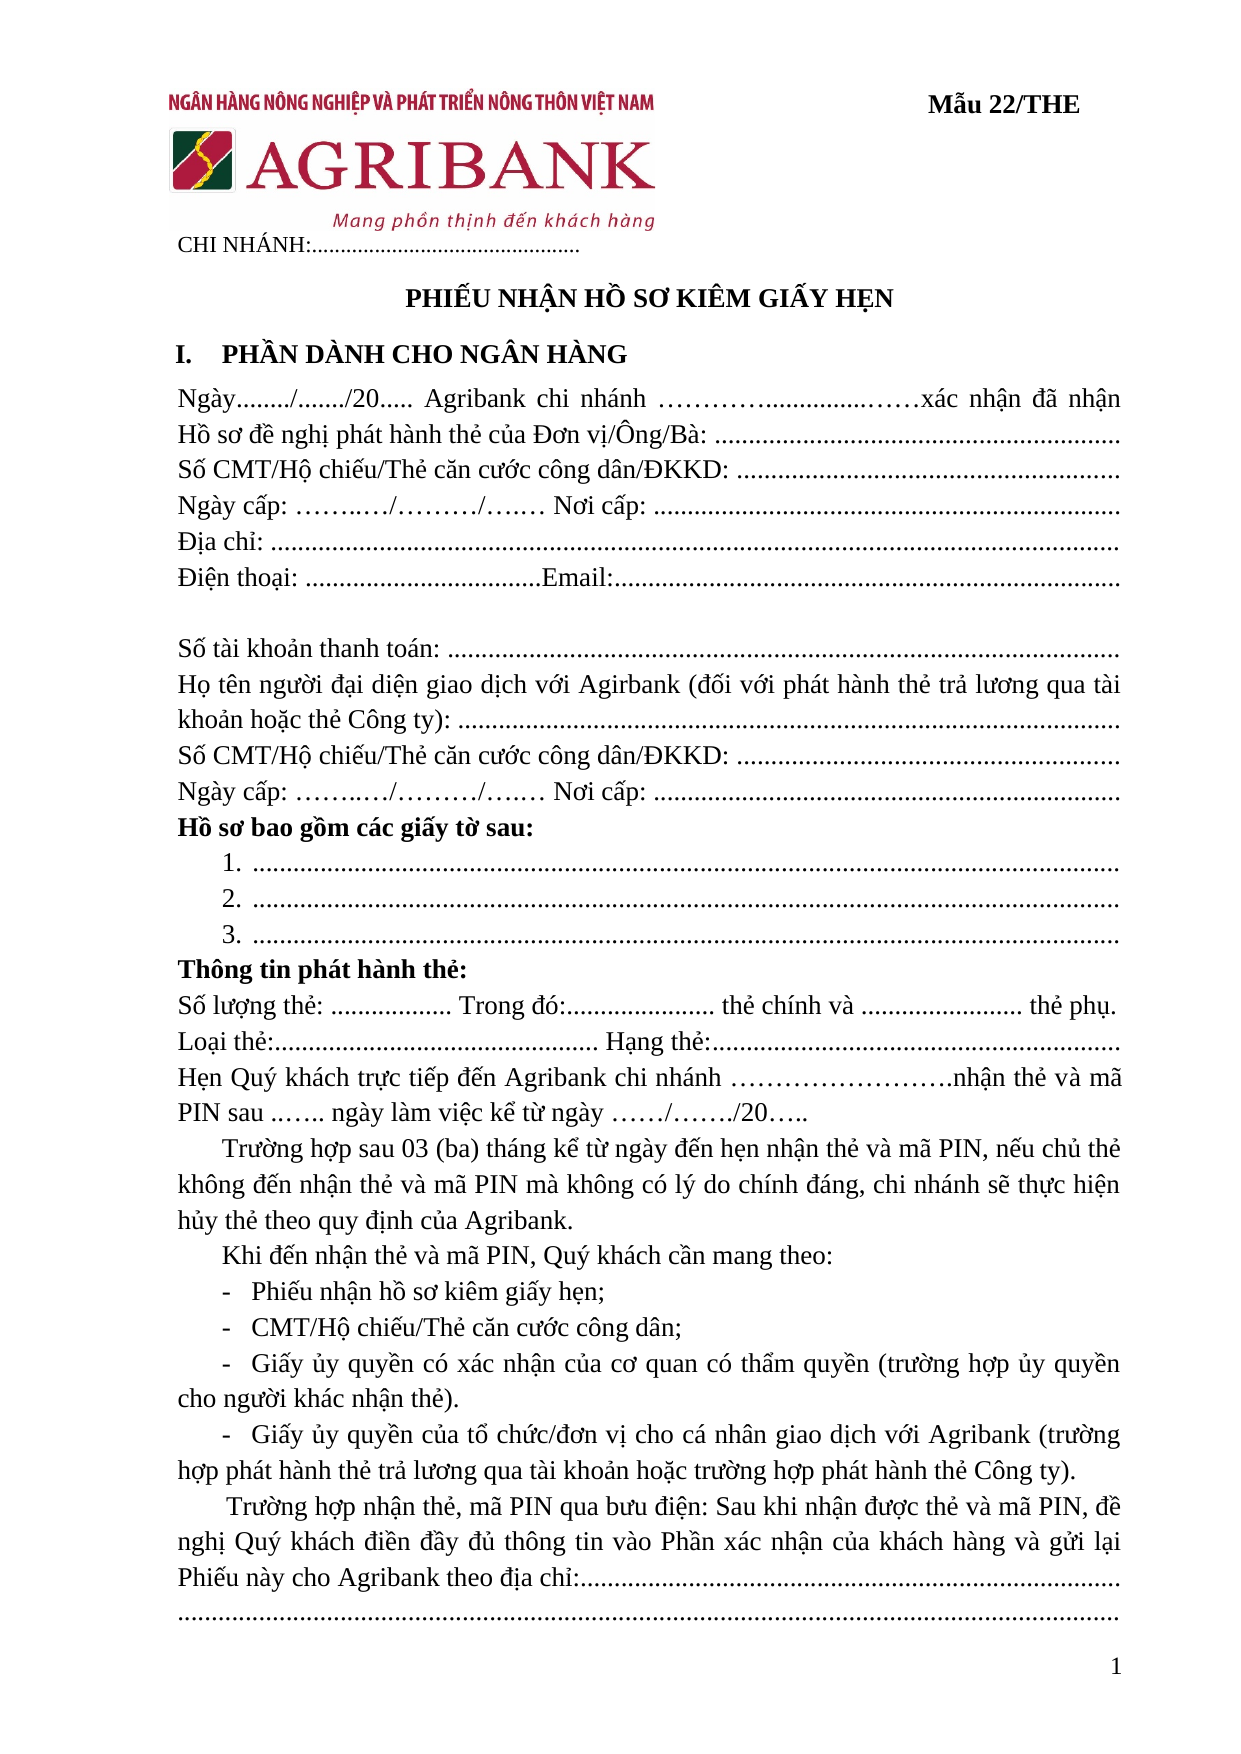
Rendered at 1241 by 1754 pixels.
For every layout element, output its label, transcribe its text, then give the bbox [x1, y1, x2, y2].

text Thông tin phát hành thẻ: [177, 954, 1122, 985]
text Loại thẻ:................................................ Hạng thẻ: [177, 1025, 1122, 1056]
list Giấy ủy quyền của tổ chức/đơn vị cho cá nhân giao dịch với Agribank (trường hợp phát hành thẻ trả lương qua tài khoản hoặc trường hợp phát hành thẻ Công ty). [177, 1418, 1122, 1485]
list PHẦN DÀNH CHO NGÂN HÀNG [177, 338, 1122, 369]
text Khi đến nhận thẻ và mã PIN, Quý khách cần mang theo: [177, 1239, 1122, 1271]
text Số CMT/Hộ chiếu/Thẻ căn cước công dân/ĐKKD: [177, 453, 1122, 484]
text Ngày......../......./20..... Agribank chi nhánh …………...............……xác nhận đã nhận Hồ sơ đề nghị phát hành thẻ của Đơn vị/Ông/Bà: [177, 382, 1122, 449]
text Ngày cấp: ……..…/………/….… Nơi cấp: [177, 489, 1122, 520]
table_header Mẫu 22/THE [676, 89, 1133, 257]
list CMT/Hộ chiếu/Thẻ căn cước công dân; [177, 1311, 1122, 1342]
text Trường hợp nhận thẻ, mã PIN qua bưu điện: Sau khi nhận được thẻ và mã PIN, đề nghị Quý khách điền đầy đủ thông tin vào Phần xác nhận của khách hàng và gửi lại Phiếu này cho Agribank theo địa chỉ: [177, 1489, 1122, 1592]
text Số lượng thẻ: .................. Trong đó:...................... thẻ chính và ........................ thẻ phụ. [177, 989, 1122, 1021]
text Địa chỉ: [177, 525, 1122, 556]
text Trường hợp sau 03 (ba) tháng kể từ ngày đến hẹn nhận thẻ và mã PIN, nếu chủ thẻ không đến nhận thẻ và mã PIN mà không có lý do chính đáng, chi nhánh sẽ thực hiện hủy thẻ theo quy định của Agribank. [177, 1132, 1122, 1235]
table_header CHI NHÁNH:............................................... [166, 89, 676, 257]
text Số tài khoản thanh toán: . [177, 632, 1122, 663]
text PHIẾU NHẬN HỒ SƠ KIÊM GIẤY HẸN [177, 282, 1122, 313]
text Hẹn Quý khách trực tiếp đến Agribank chi nhánh …………………….nhận thẻ và mã PIN sau ..….. ngày làm việc kể từ ngày ……/……./20….. [177, 1061, 1122, 1128]
text Số CMT/Hộ chiếu/Thẻ căn cước công dân/ĐKKD: [177, 739, 1122, 770]
text Họ tên người đại diện giao dịch với Agirbank (đối với phát hành thẻ trả lương qua tài khoản hoặc thẻ Công ty): [177, 668, 1122, 735]
text Hồ sơ bao gồm các giấy tờ sau: [177, 811, 1122, 842]
text Ngày cấp: ……..…/………/….… Nơi cấp: [177, 775, 1122, 806]
list Giấy ủy quyền có xác nhận của cơ quan có thẩm quyền (trường hợp ủy quyền cho người khác nhận thẻ). [177, 1347, 1122, 1413]
text Điện thoại: ...................................Email: [177, 561, 1122, 627]
list Phiếu nhận hồ sơ kiêm giấy hẹn; [177, 1275, 1122, 1306]
picture [169, 88, 655, 231]
